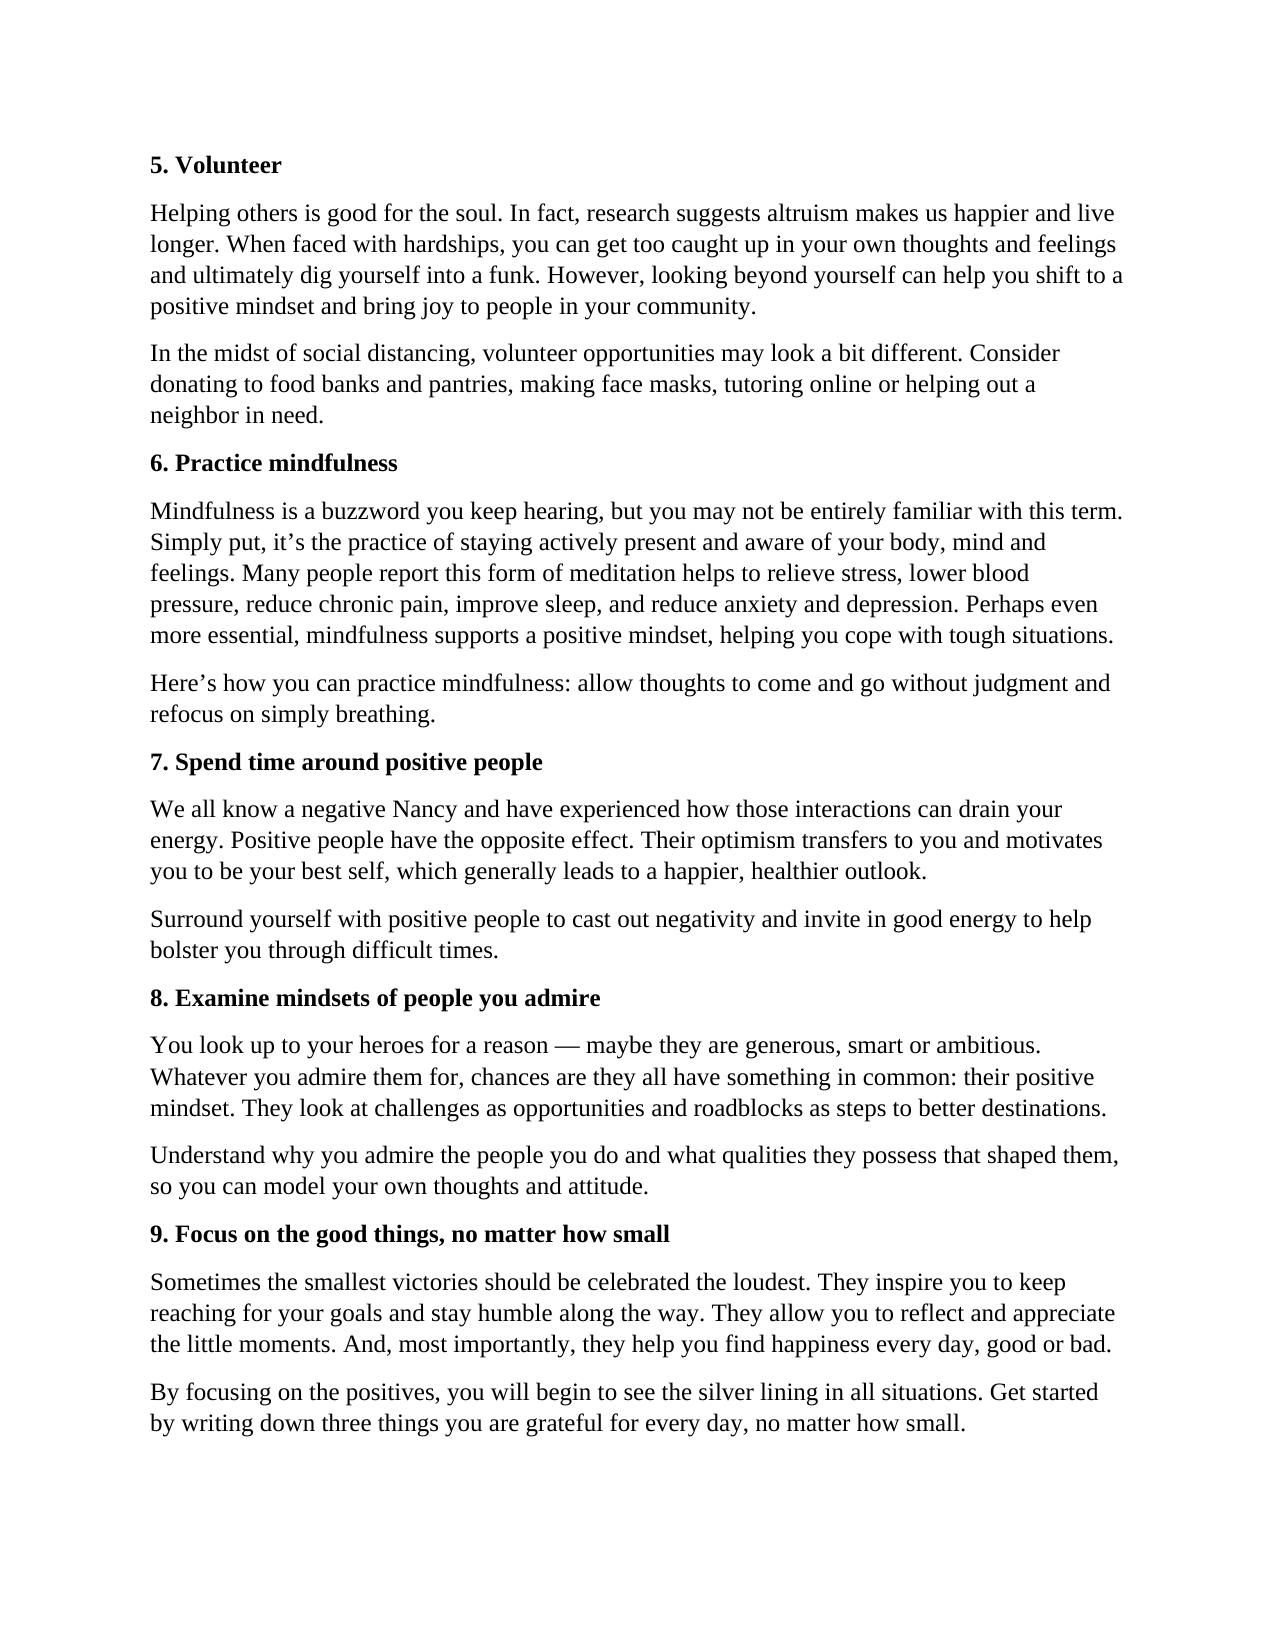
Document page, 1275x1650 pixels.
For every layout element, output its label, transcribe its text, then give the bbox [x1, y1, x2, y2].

text Understand why you admire the people you do and what qualities they possess that shaped them, so you can model your own thoughts and attitude. [150, 1140, 1125, 1200]
text 6. Practice mindfulness [150, 448, 1125, 477]
text You look up to your heroes for a reason — maybe they are generous, smart or ambitious. Whatever you admire them for, chances are they all have something in common: their positive mindset. They look at challenges as opportunities and roadblocks as steps to better destinations. [150, 1031, 1125, 1121]
text By focusing on the positives, you will begin to see the silver lining in all situations. Get started by writing down three things you are grateful for every day, no matter how small. [150, 1377, 1125, 1436]
text 7. Spend time around positive people [150, 747, 1125, 775]
text Here’s how you can practice mindfulness: allow thoughts to come and go without judgment and refocus on simply breathing. [150, 668, 1125, 728]
text 5. Volunteer [150, 150, 1125, 179]
text 8. Examine mindsets of people you admire [150, 983, 1125, 1012]
text 9. Focus on the good things, no matter how small [150, 1219, 1125, 1248]
text Sometimes the smallest victories should be celebrated the loudest. They inspire you to keep reaching for your goals and stay humble along the way. They allow you to reflect and appreciate the little moments. And, most importantly, they help you find happiness every day, good or bad. [150, 1267, 1125, 1358]
text Surround yourself with positive people to cast out negativity and invite in good energy to help bolster you through difficult times. [150, 904, 1125, 964]
text We all know a negative Nancy and have experienced how those interactions can drain your energy. Positive people have the opposite effect. Their optimism transfers to you and motivates you to be your best self, which generally leads to a happier, healthier outlook. [150, 794, 1125, 885]
text Helping others is good for the soul. In fact, research suggests altruism makes us happier and live longer. When faced with hardships, you can get too caught up in your own thoughts and feelings and ultimately dig yourself into a funk. However, looking beyond yourself can help you shift to a positive mindset and bring joy to people in your community. [150, 198, 1125, 319]
text Mindfulness is a buzzword you keep hearing, but you may not be entirely familiar with this term. Simply put, it’s the practice of staying actively present and aware of your body, mind and feelings. Many people report this form of meditation helps to relieve stress, lower blood pressure, reduce chronic pain, improve sleep, and reduce anxiety and depression. Perhaps even more essential, mindfulness supports a positive mindset, helping you cope with tough situations. [150, 496, 1125, 649]
text In the midst of social distancing, volunteer opportunities may look a bit different. Consider donating to food banks and pantries, making face masks, tutoring online or helping out a neighbor in need. [150, 338, 1125, 429]
